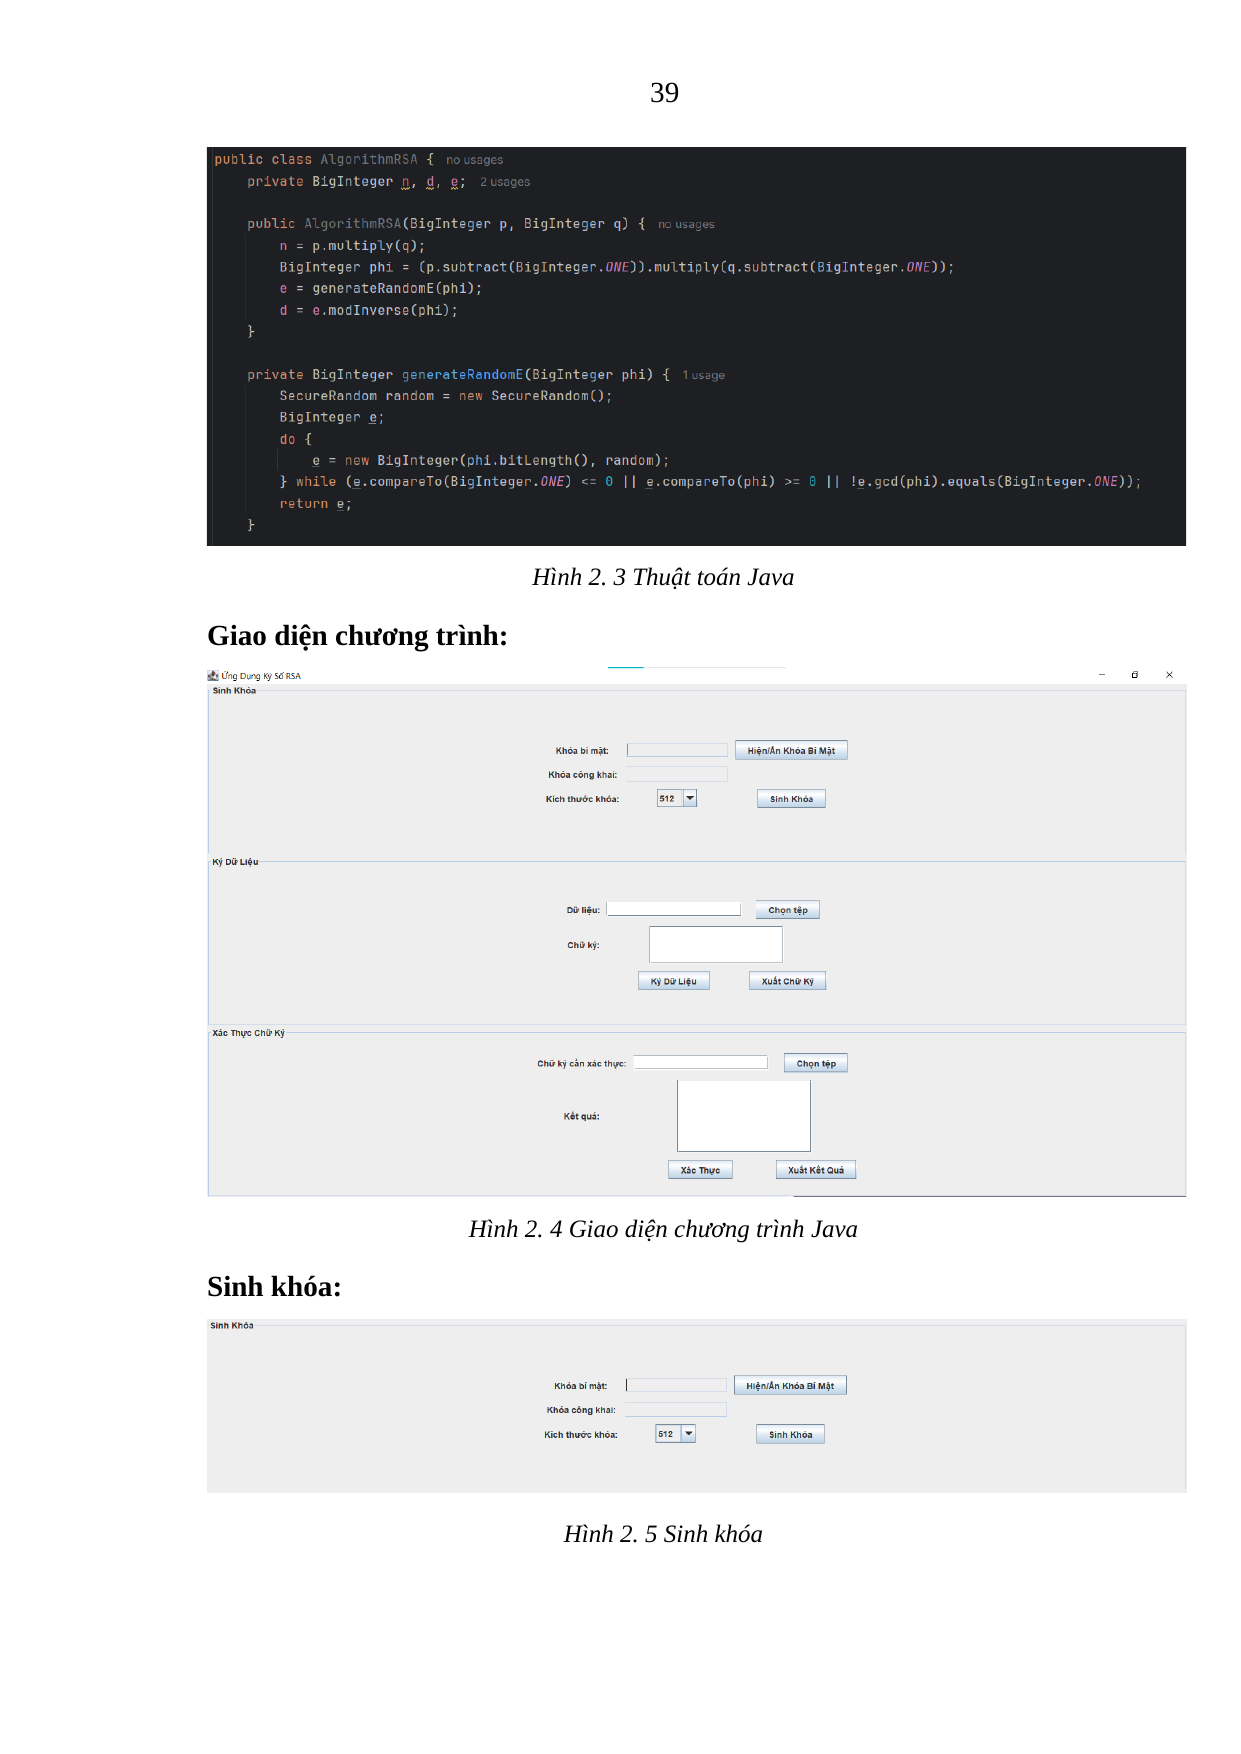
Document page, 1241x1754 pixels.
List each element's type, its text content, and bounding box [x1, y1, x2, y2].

text Giao diện chương trình: [207, 618, 1122, 651]
picture [206, 1319, 1187, 1493]
text Sinh khóa: [207, 1269, 1122, 1303]
picture [206, 667, 1187, 1197]
text Hình 2. 4 Giao diện chương trình Java [207, 1214, 1122, 1242]
picture [206, 147, 1187, 546]
text Hình 2. 3 Thuật toán Java [207, 562, 1122, 591]
text Hình 2. 5 Sinh khóa [207, 1519, 1122, 1548]
